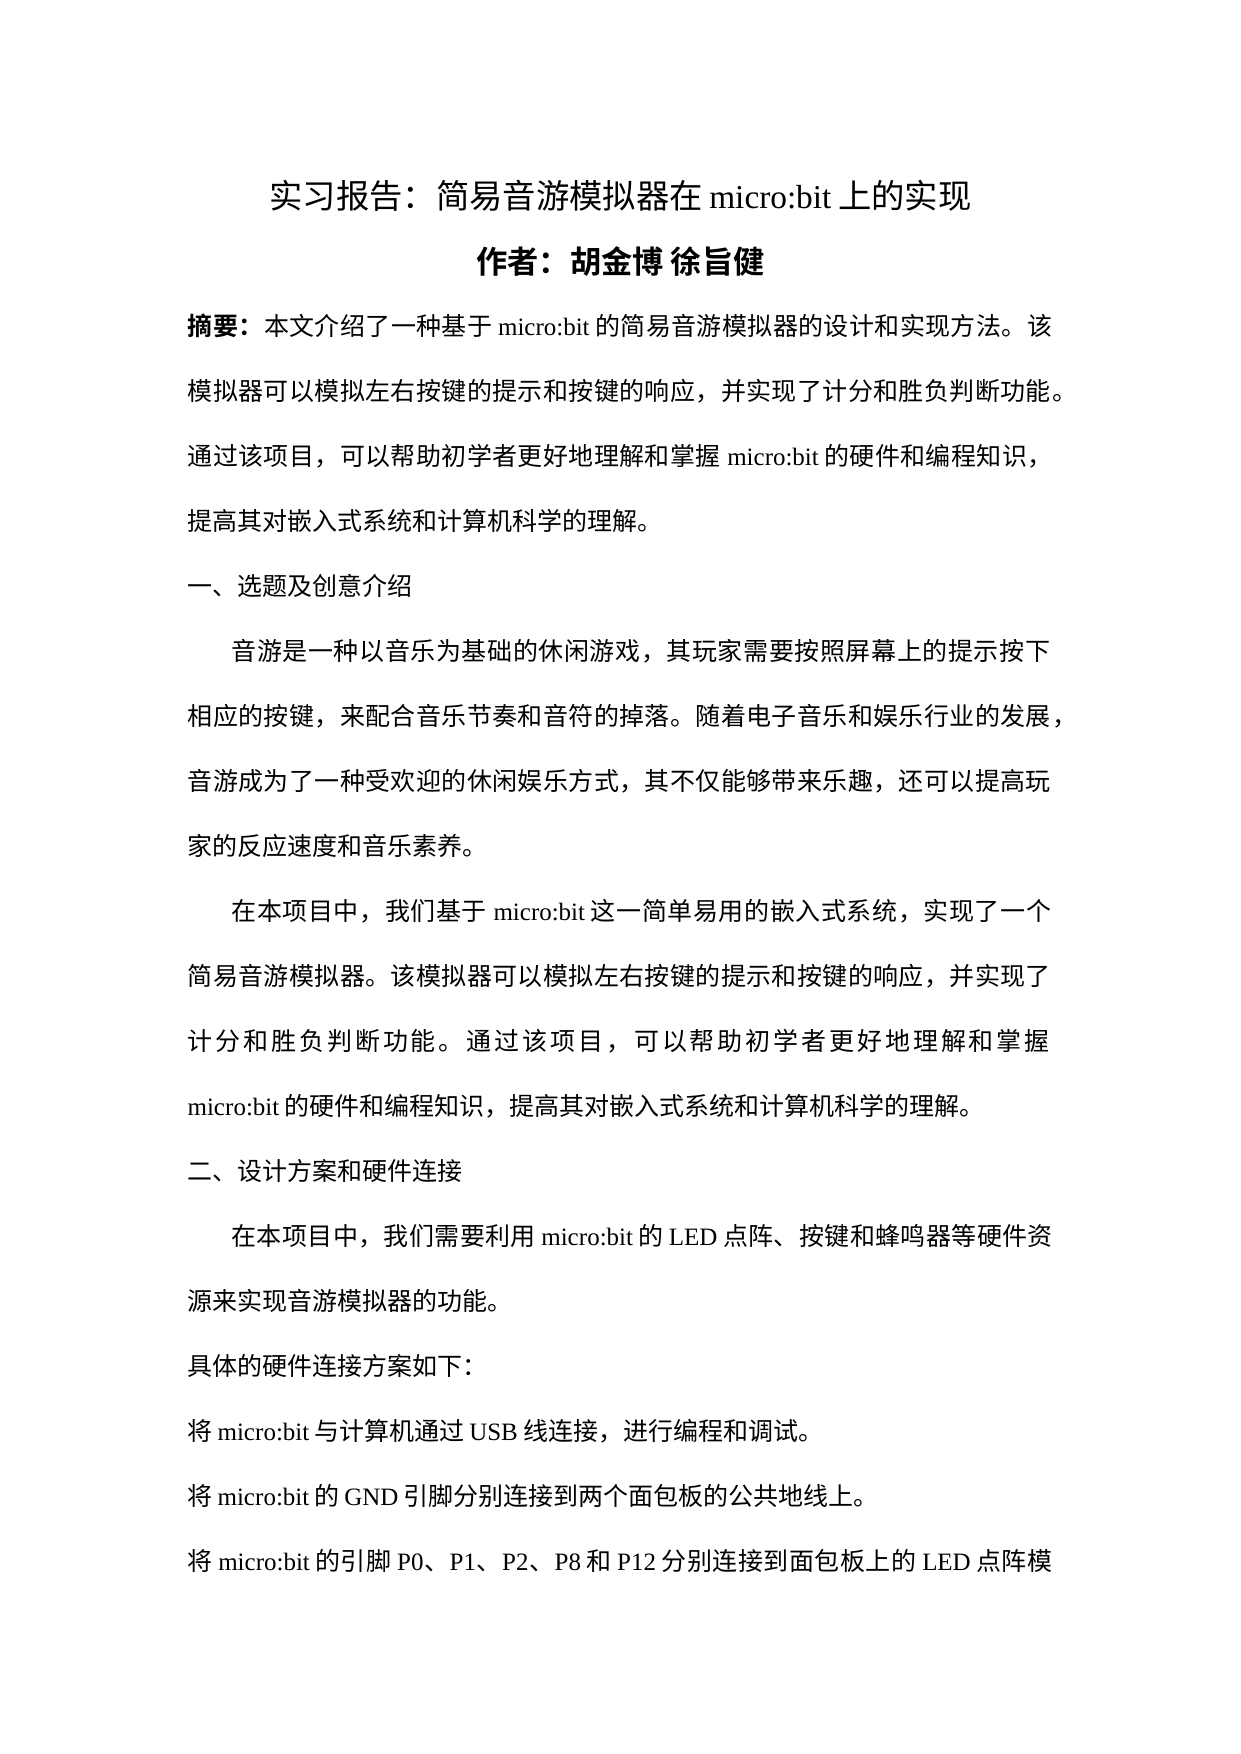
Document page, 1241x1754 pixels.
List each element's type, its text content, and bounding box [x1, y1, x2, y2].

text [187, 1527, 1053, 1592]
text 一、选题及创意介绍 [187, 552, 1053, 617]
text 将micro:bit的GND引脚分别连接到两个面包板的公共地线上。 [187, 1462, 1053, 1527]
text 在本项目中，我们需要利用micro:bit的LED点阵、按键和蜂鸣器等硬件资源来实现音游模拟器的功能。 [187, 1202, 1053, 1332]
text 作者：胡金博 徐旨健 [187, 227, 1053, 292]
text 在本项目中，我们基于micro:bit这一简单易用的嵌入式系统，实现了一个简易音游模拟器。该模拟器可以模拟左右按键的提示和按键的响应，并实现了计分和胜负判断功能。通过该项目，可以帮助初学者更好地理解和掌握micro:bit的硬件和编程知识，提高其对嵌入式系统和计算机科学的理解。 [187, 877, 1053, 1137]
text 摘要：本文介绍了一种基于micro:bit的简易音游模拟器的设计和实现方法。该模拟器可以模拟左右按键的提示和按键的响应，并实现了计分和胜负判断功能。通过该项目，可以帮助初学者更好地理解和掌握micro:bit的硬件和编程知识，提高其对嵌入式系统和计算机科学的理解。 [187, 292, 1053, 552]
text 将micro:bit与计算机通过USB线连接，进行编程和调试。 [187, 1397, 1053, 1462]
text 二、设计方案和硬件连接 [187, 1137, 1053, 1202]
text 具体的硬件连接方案如下： [187, 1332, 1053, 1397]
text 实习报告：简易音游模拟器在micro:bit上的实现 [187, 162, 1053, 227]
text 音游是一种以音乐为基础的休闲游戏，其玩家需要按照屏幕上的提示按下相应的按键，来配合音乐节奏和音符的掉落。随着电子音乐和娱乐行业的发展，音游成为了一种受欢迎的休闲娱乐方式，其不仅能够带来乐趣，还可以提高玩家的反应速度和音乐素养。 [187, 617, 1053, 877]
